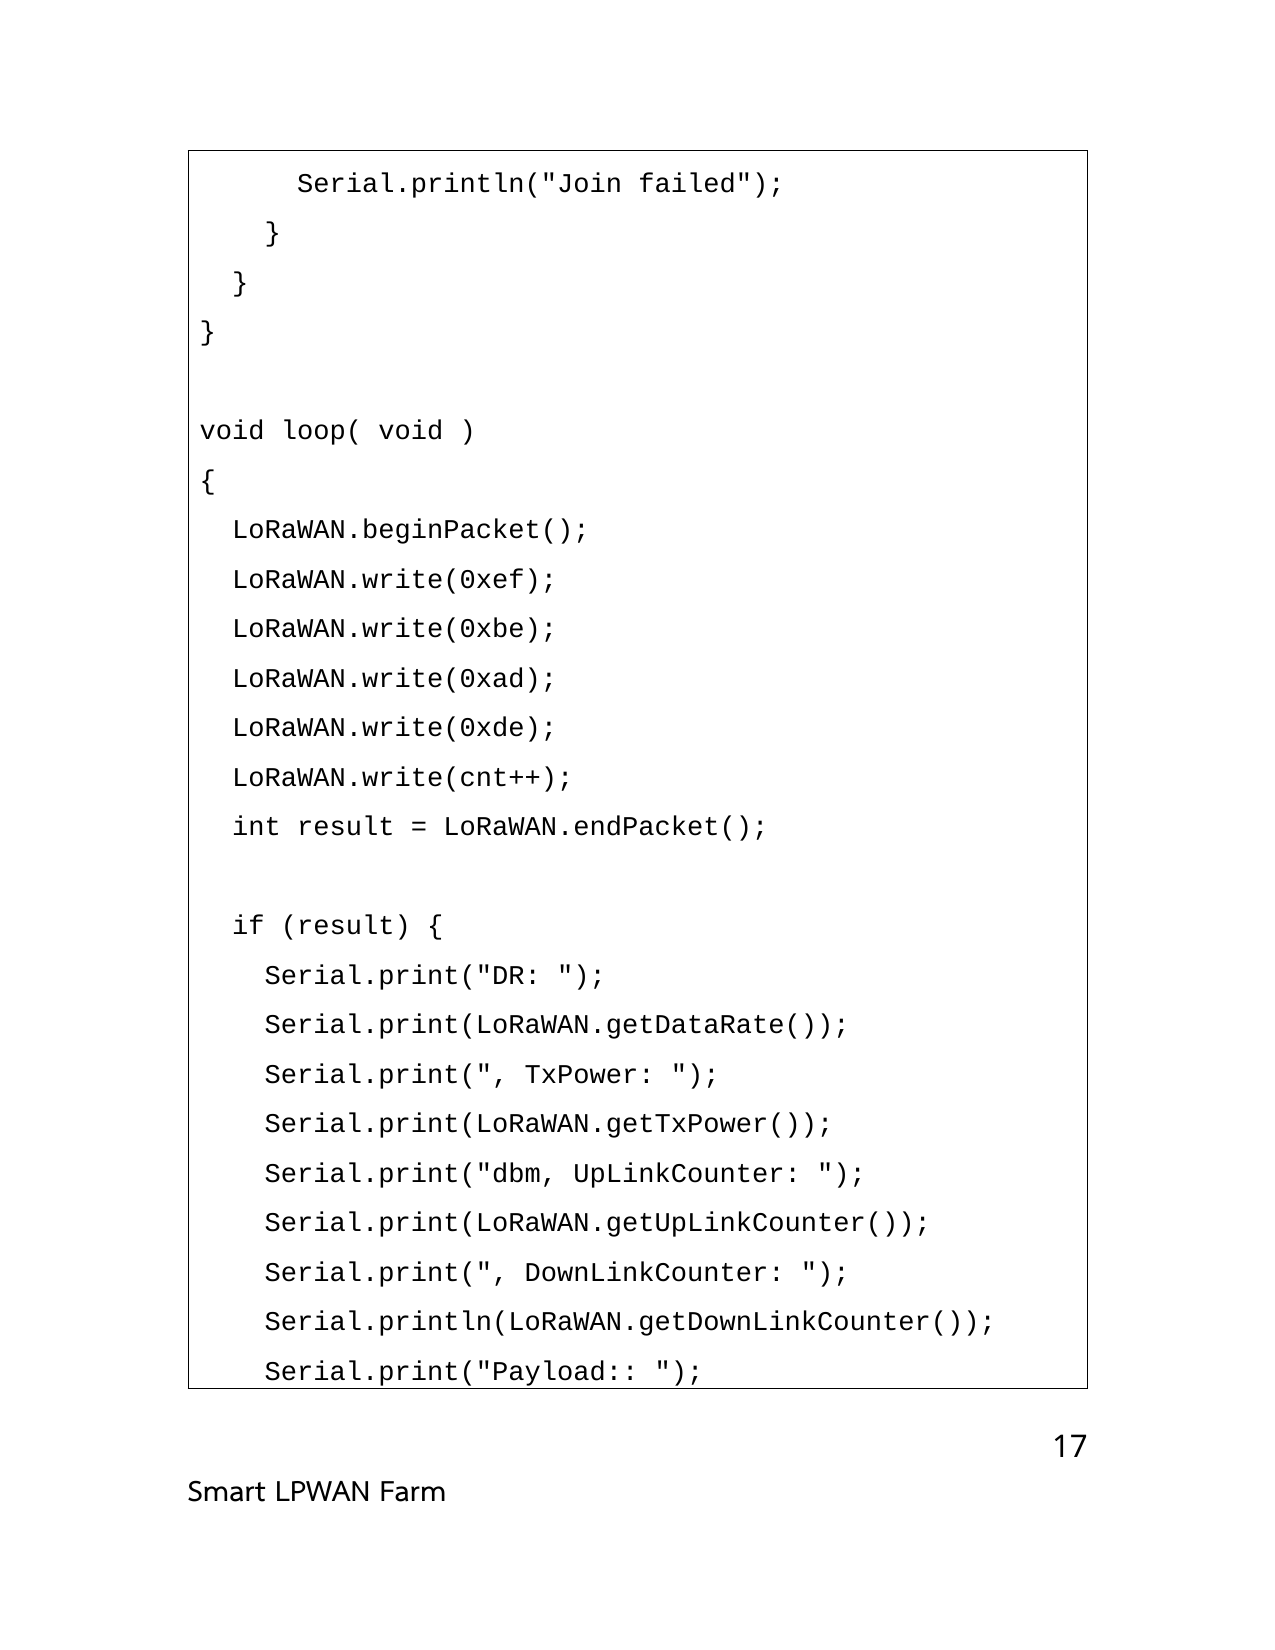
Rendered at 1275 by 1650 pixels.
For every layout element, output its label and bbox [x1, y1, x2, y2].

table_cell [189, 151, 1087, 1388]
